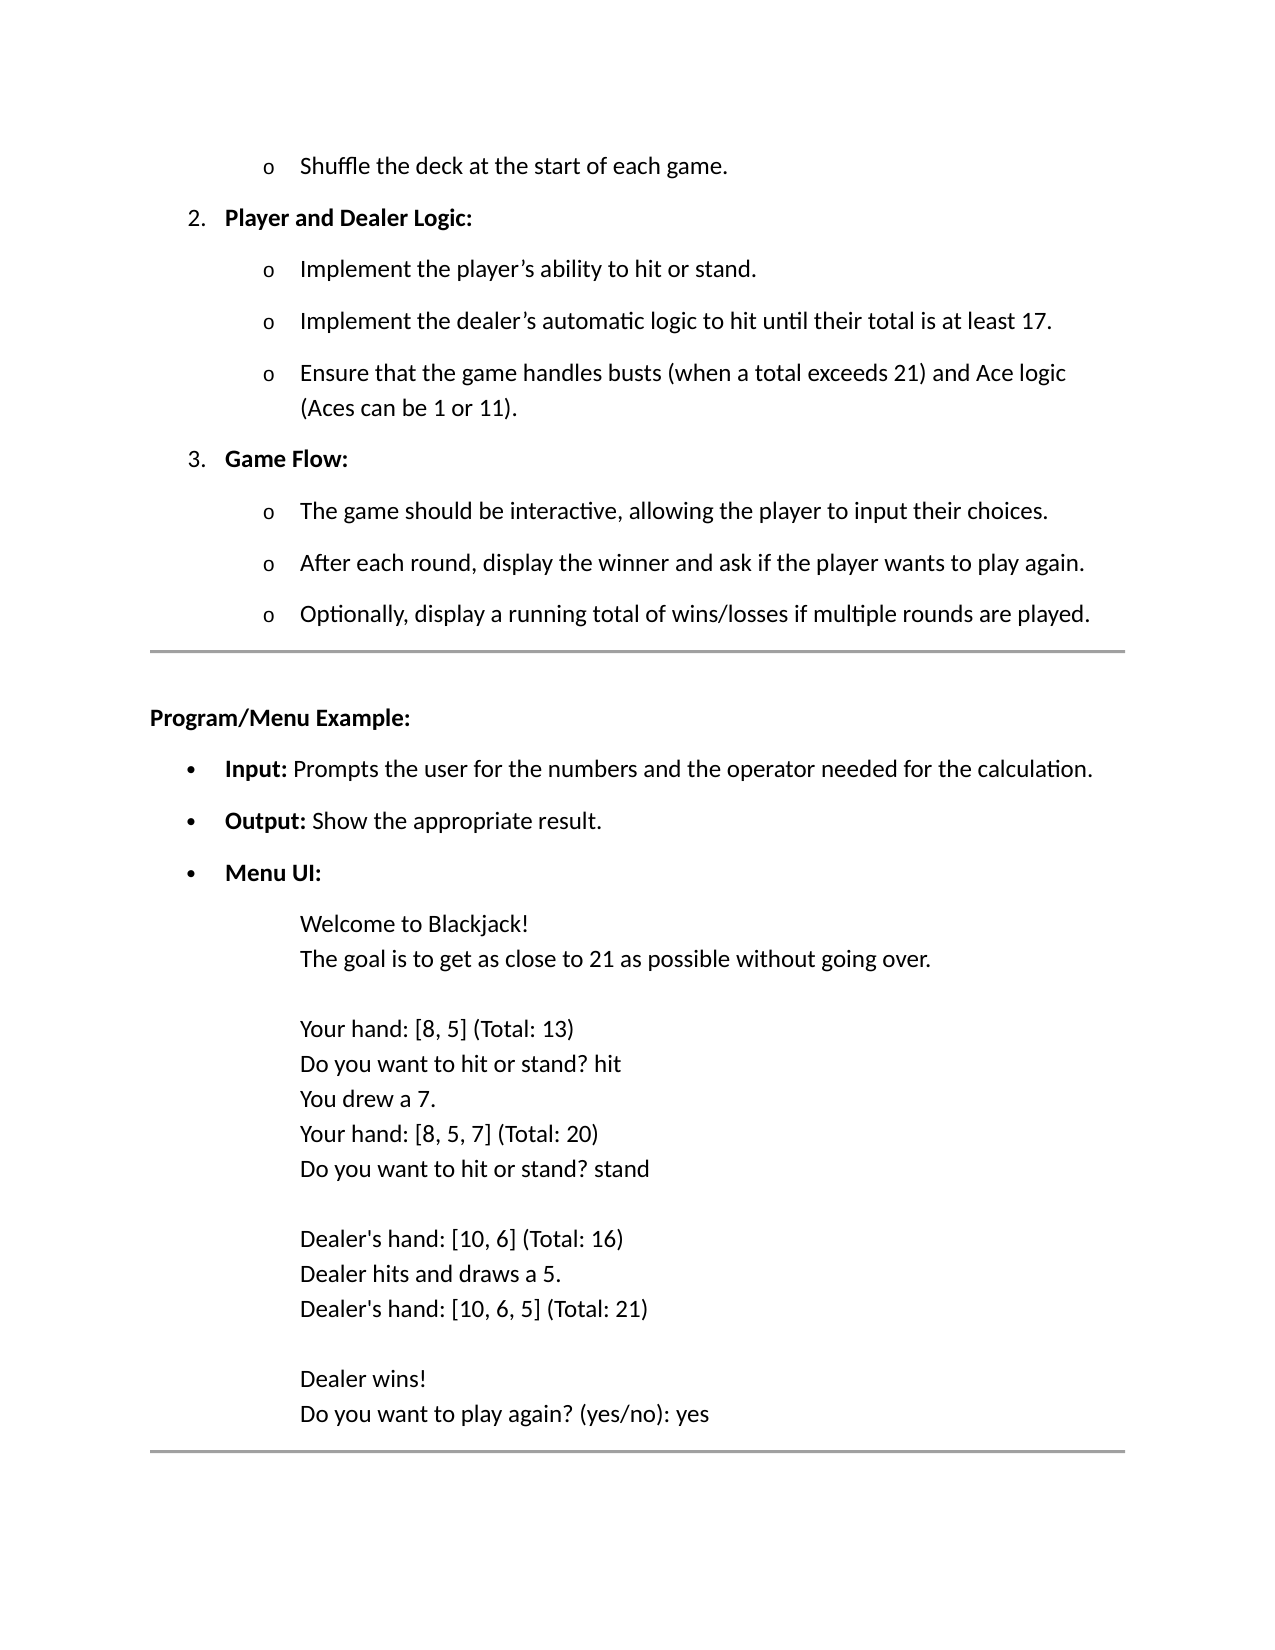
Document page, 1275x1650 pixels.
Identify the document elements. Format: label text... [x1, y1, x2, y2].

list Optionally, display a running total of wins/losses if multiple rounds are played. [262, 598, 1125, 629]
list After each round, display the winner and ask if the player wants to play again. [262, 547, 1125, 577]
list Implement the dealer’s automatic logic to hit until their total is at least 17. [262, 305, 1125, 336]
text Program/Menu Example: [150, 702, 1125, 732]
list Welcome to Blackjack! [300, 908, 1125, 939]
list You drew a 7. [300, 1083, 1125, 1114]
list Menu UI: [187, 857, 1125, 887]
list Dealer wins! [300, 1363, 1125, 1394]
list Output: Show the appropriate result. [187, 805, 1125, 836]
list Do you want to hit or stand? hit [300, 1048, 1125, 1079]
list Shuffle the deck at the start of each game. [262, 150, 1125, 181]
list Input: Prompts the user for the numbers and the operator needed for the calculation. [187, 753, 1125, 784]
list Do you want to play again? (yes/no): yes [300, 1398, 1125, 1429]
list Game Flow: [187, 443, 1125, 474]
list Dealer's hand: [10, 6, 5] (Total: 21) [300, 1293, 1125, 1324]
list The goal is to get as close to 21 as possible without going over. [300, 943, 1125, 974]
list Do you want to hit or stand? stand [300, 1153, 1125, 1184]
list Implement the player’s ability to hit or stand. [262, 253, 1125, 284]
list The game should be interactive, allowing the player to input their choices. [262, 495, 1125, 526]
list Dealer's hand: [10, 6] (Total: 16) [300, 1223, 1125, 1254]
list Player and Dealer Logic: [187, 202, 1125, 232]
list Dealer hits and draws a 5. [300, 1258, 1125, 1289]
list Your hand: [8, 5, 7] (Total: 20) [300, 1118, 1125, 1149]
list Ensure that the game handles busts (when a total exceeds 21) and Ace logic (Aces can be 1 or 11). [262, 357, 1125, 422]
list Your hand: [8, 5] (Total: 13) [300, 1013, 1125, 1044]
